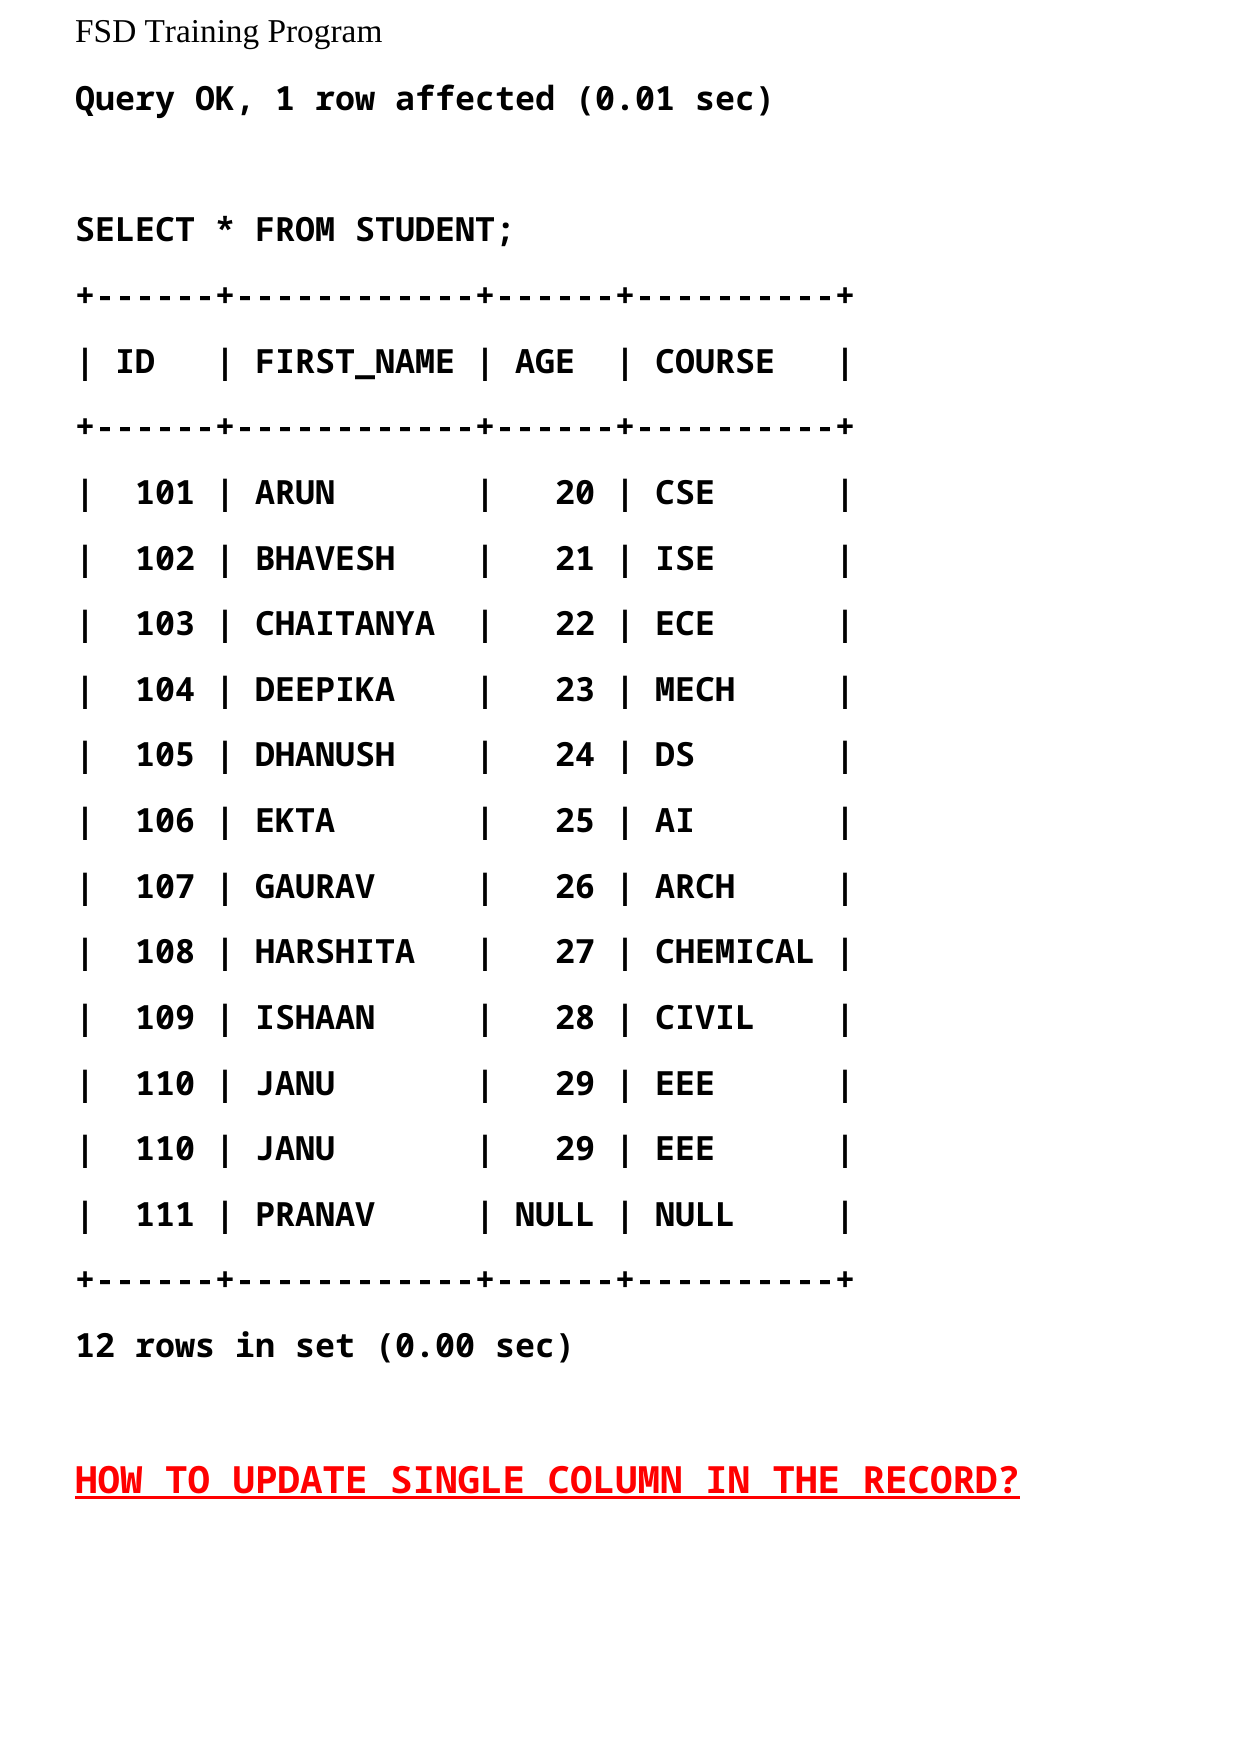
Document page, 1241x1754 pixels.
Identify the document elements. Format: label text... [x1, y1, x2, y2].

text | 103 | CHAITANYA | 22 | ECE | [75, 600, 1165, 645]
text | ID | FIRST_NAME | AGE | COURSE | [75, 337, 1165, 383]
text | 111 | PRANAV | NULL | NULL | [75, 1191, 1165, 1236]
text | 107 | GAURAV | 26 | ARCH | [75, 862, 1165, 908]
text +------+------------+------+----------+ [75, 272, 1165, 317]
text | 109 | ISHAAN | 28 | CIVIL | [75, 994, 1165, 1039]
text Query OK, 1 row affected (0.01 sec) [75, 75, 1165, 120]
text | 101 | ARUN | 20 | CSE | [75, 469, 1165, 514]
text +------+------------+------+----------+ [75, 403, 1165, 448]
text | 105 | DHANUSH | 24 | DS | [75, 731, 1165, 777]
text | 104 | DEEPIKA | 23 | MECH | [75, 666, 1165, 711]
text | 106 | EKTA | 25 | AI | [75, 797, 1165, 842]
text | 108 | HARSHITA | 27 | CHEMICAL | [75, 928, 1165, 973]
text | 110 | JANU | 29 | EEE | [75, 1059, 1165, 1105]
text | 102 | BHAVESH | 21 | ISE | [75, 534, 1165, 580]
text 12 rows in set (0.00 sec) [75, 1322, 1165, 1367]
text HOW TO UPDATE SINGLE COLUMN IN THE RECORD? [75, 1453, 1165, 1504]
text +------+------------+------+----------+ [75, 1256, 1165, 1302]
text | 110 | JANU | 29 | EEE | [75, 1125, 1165, 1170]
text SELECT * FROM STUDENT; [75, 206, 1165, 252]
